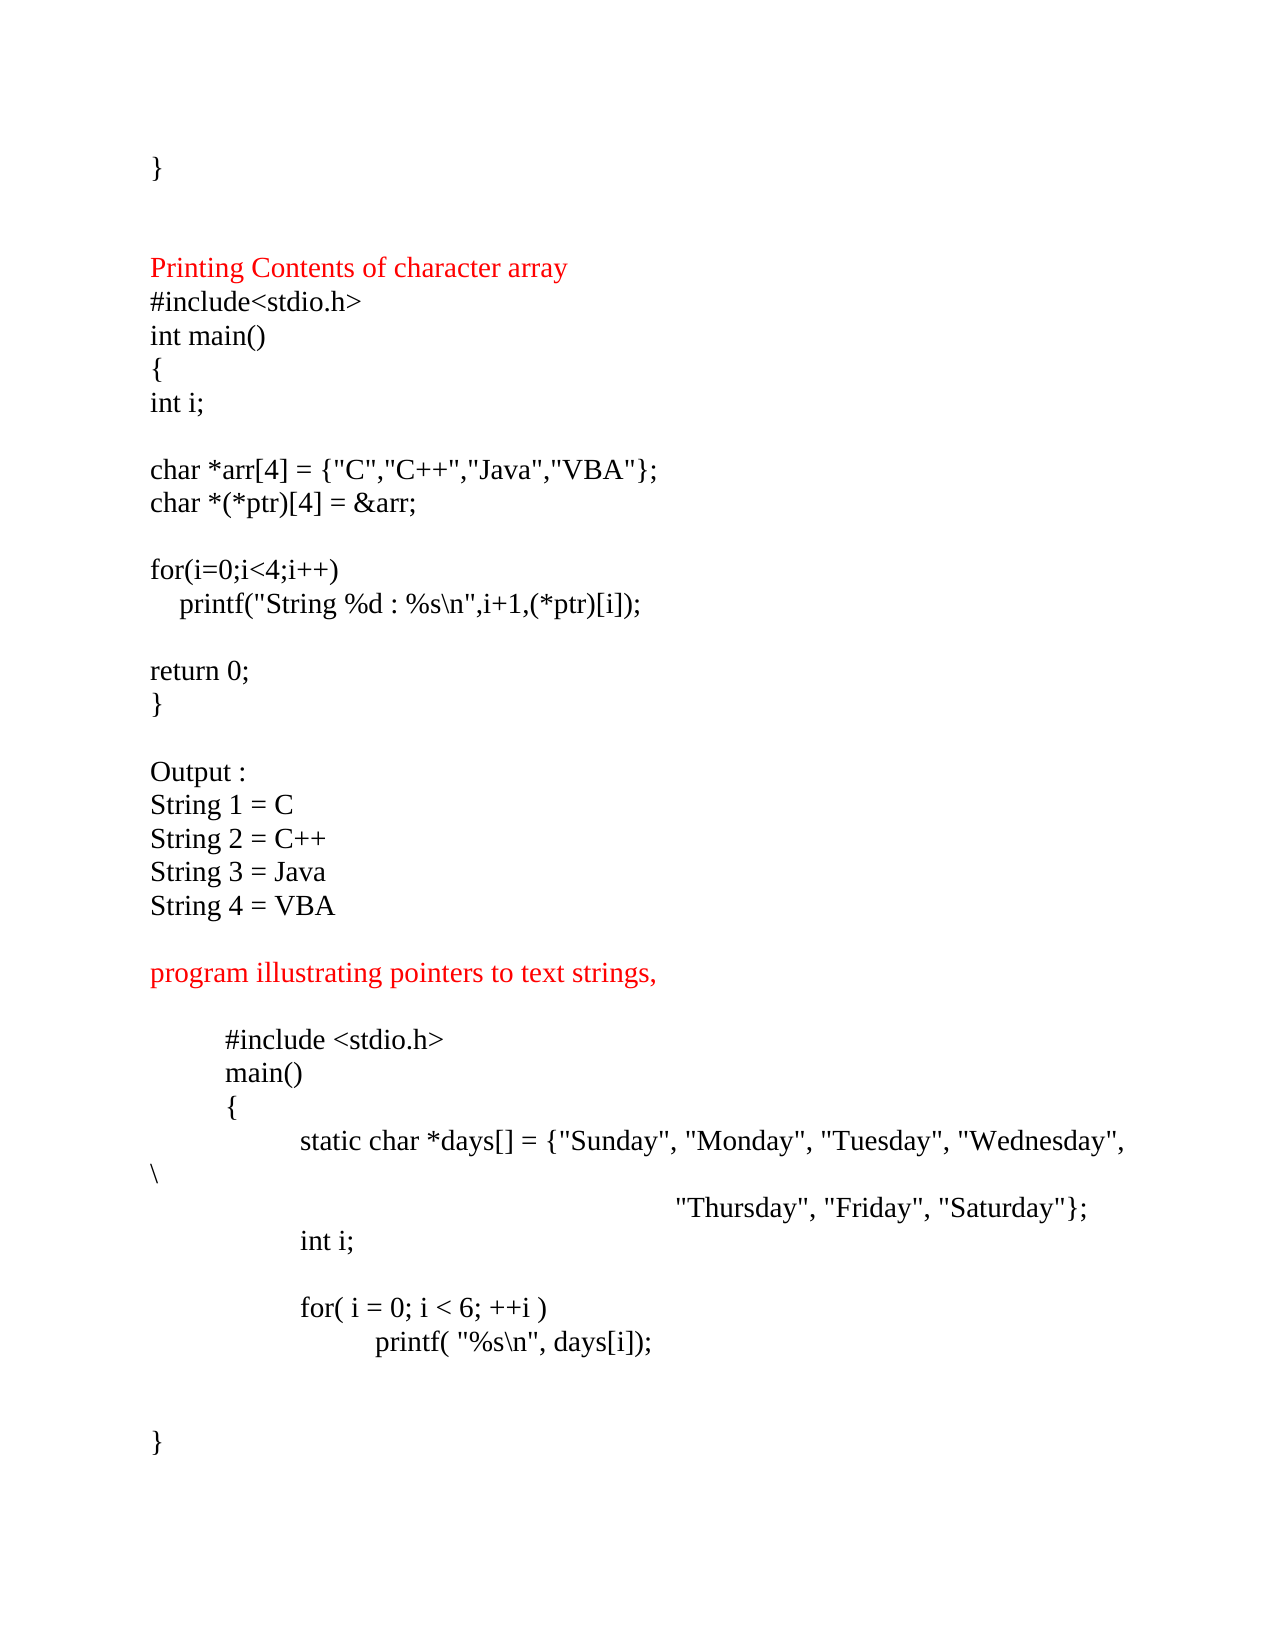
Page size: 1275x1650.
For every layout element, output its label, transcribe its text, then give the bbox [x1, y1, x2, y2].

text printf( "%s\n", days[i]); [150, 1324, 1125, 1357]
text return 0; [150, 653, 1125, 687]
text } [150, 687, 1125, 720]
text "Thursday", "Friday", "Saturday"}; [150, 1190, 1125, 1223]
text int i; [150, 1223, 1125, 1257]
text String 3 = Java [150, 854, 1125, 888]
text for( i = 0; i < 6; ++i ) [150, 1290, 1125, 1324]
text program illustrating pointers to text strings, [150, 955, 1125, 988]
text static char *days[] = {"Sunday", "Monday", "Tuesday", "Wednesday", \ [150, 1123, 1125, 1190]
text { [150, 1089, 1125, 1123]
text String 1 = C [150, 787, 1125, 821]
text } [150, 1424, 1125, 1458]
text #include <stdio.h> [150, 1022, 1125, 1056]
text Printing Contents of character array [150, 251, 1125, 284]
text printf("String %d : %s\n",i+1,(*ptr)[i]); [150, 586, 1125, 619]
text for(i=0;i<4;i++) [150, 552, 1125, 586]
text int i; [150, 385, 1125, 418]
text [150, 452, 1125, 485]
text int main() [150, 318, 1125, 351]
text String 2 = C++ [150, 821, 1125, 854]
text } [150, 150, 1125, 183]
text main() [150, 1056, 1125, 1089]
text String 4 = VBA [150, 888, 1125, 921]
text char *(*ptr)[4] = &arr; [150, 485, 1125, 519]
text Output : [150, 754, 1125, 787]
text { [150, 351, 1125, 385]
text #include<stdio.h> [150, 284, 1125, 318]
